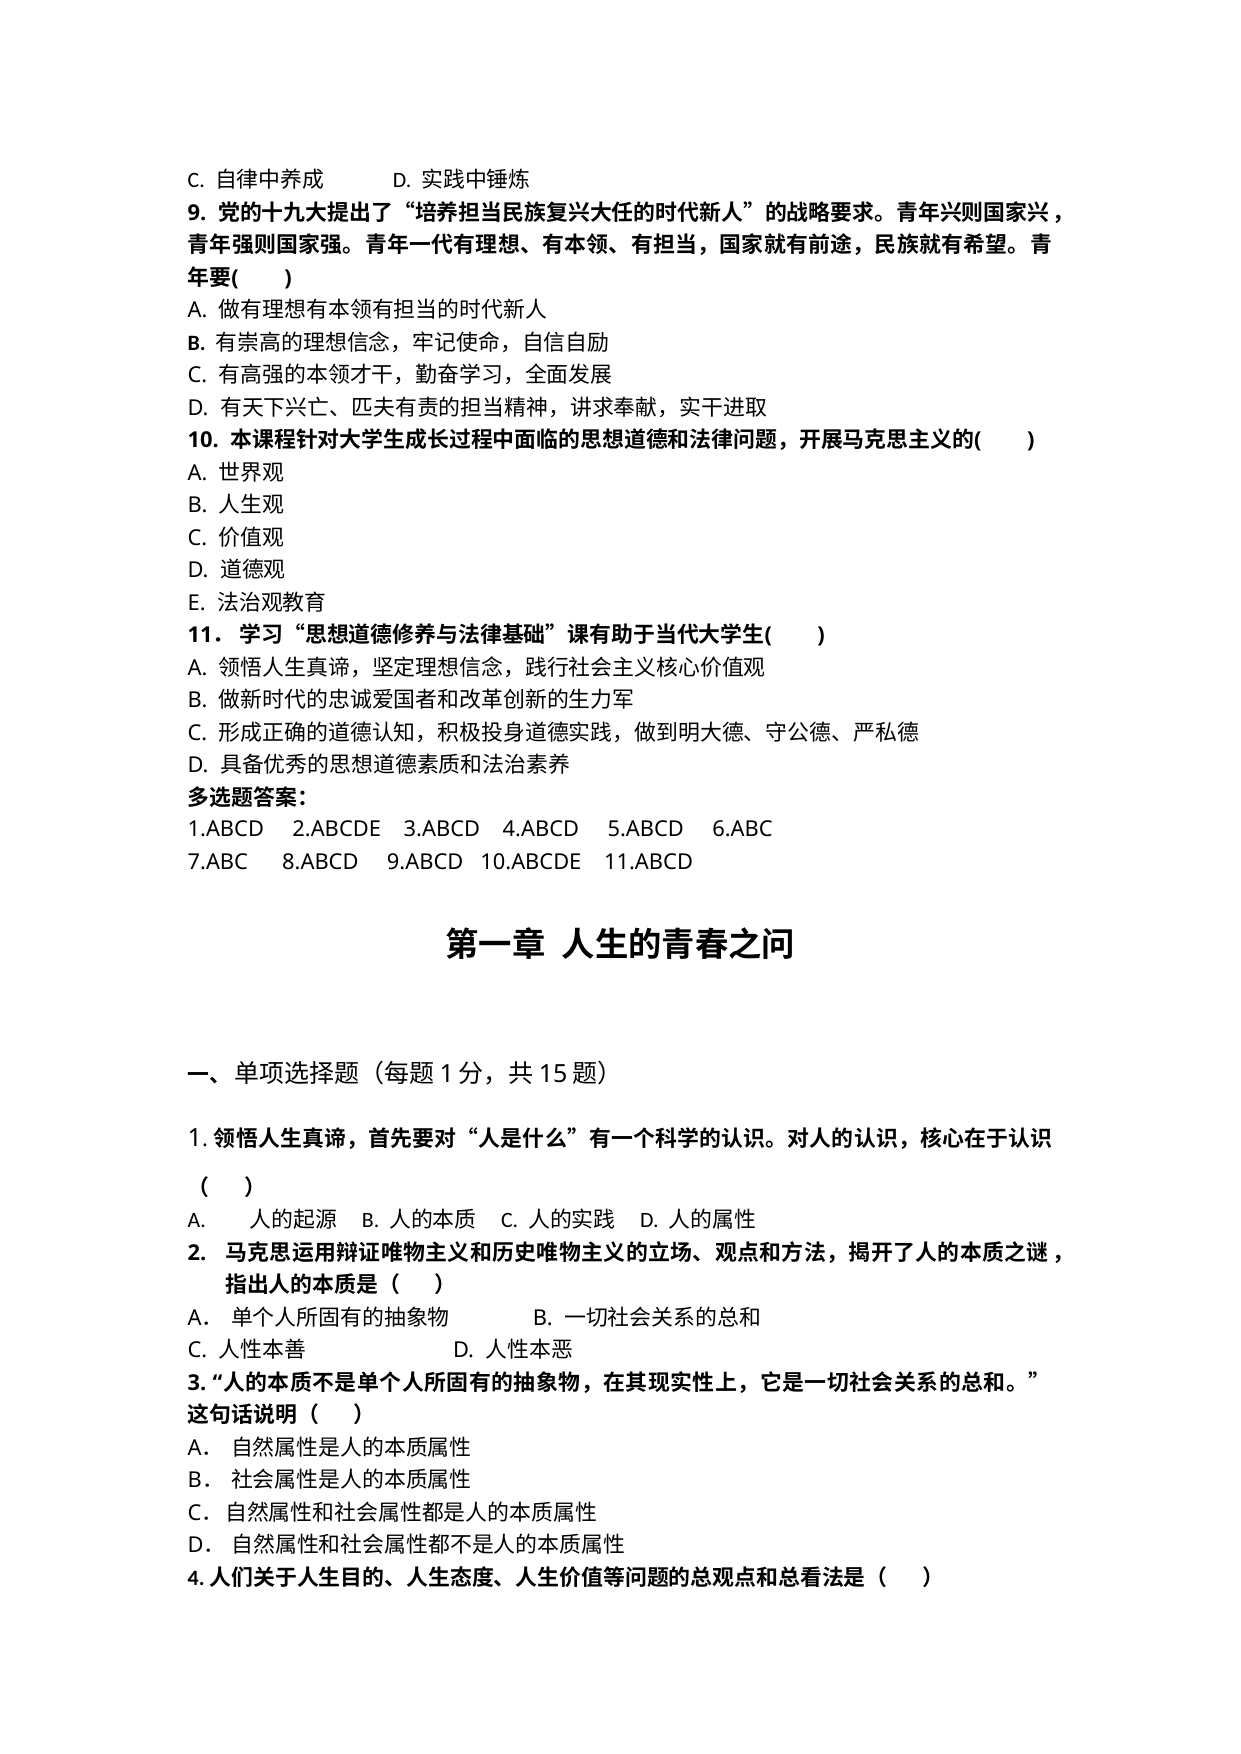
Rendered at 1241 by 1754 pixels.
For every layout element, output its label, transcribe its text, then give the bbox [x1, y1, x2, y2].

list 9. 党的十九大提出了“培养担当民族复兴大任的时代新人”的战略要求。青年兴则国家兴，青年强则国家强。青年一代有理想、有本领、有担当，国家就有前途，民族就有希望。青年要( ) [187, 194, 1053, 292]
list 自然属性是人的本质属性 [187, 1429, 1053, 1462]
text C. 人性本善 D. 人性本恶 [187, 1332, 1053, 1364]
text 10. 本课程针对大学生成长过程中面临的思想道德和法律问题，开展马克思主义的( ) [187, 422, 1053, 454]
list 领悟人生真谛，坚定理想信念，践行社会主义核心价值观 [187, 649, 1053, 682]
list 7.ABC 8.ABCD 9.ABCD 10.ABCDE 11.ABCD [187, 844, 1053, 877]
text C. 价值观 [187, 519, 1053, 552]
list 多选题答案： [187, 779, 1053, 812]
text 3. “人的本质不是单个人所固有的抽象物，在其现实性上，它是一切社会关系的总和。”这句话说明（ ） [187, 1364, 1053, 1429]
list 1. 领悟人生真谛，首先要对“人是什么”有一个科学的认识。对人的认识，核心在于认识（ ） [187, 1104, 1053, 1202]
list 社会属性是人的本质属性 [187, 1462, 1053, 1494]
list 人的起源 B. 人的本质 C. 人的实践 D. 人的属性 [187, 1202, 1053, 1234]
list 形成正确的道德认知，积极投身道德实践，做到明大德、守公德、严私德 [187, 714, 1053, 747]
list C. 自律中养成 D. 实践中锤炼 [187, 162, 1053, 194]
text A. 世界观 [187, 454, 1053, 487]
list 单个人所固有的抽象物 B. 一切社会关系的总和 [187, 1299, 1053, 1332]
text D. 道德观 [187, 552, 1053, 584]
text B. 有崇高的理想信念，牢记使命，自信自励 [187, 324, 1053, 357]
text E. 法治观教育 [187, 584, 1053, 617]
list 做新时代的忠诚爱国者和改革创新的生力军 [187, 682, 1053, 714]
text B. 人生观 [187, 487, 1053, 519]
list 具备优秀的思想道德素质和法治素养 [187, 747, 1053, 779]
text 4. 人们关于人生目的、人生态度、人生价值等问题的总观点和总看法是（ ） [187, 1559, 1053, 1592]
text A. 做有理想有本领有担当的时代新人 [187, 292, 1053, 324]
list 1.ABCD 2.ABCDE 3.ABCD 4.ABCD 5.ABCD 6.ABC [187, 812, 1053, 844]
text 11． 学习“思想道德修养与法律基础”课有助于当代大学生( ) [187, 617, 1053, 649]
list 自然属性和社会属性都是人的本质属性 [187, 1494, 1053, 1527]
list 单项选择题（每题1分，共15题） [187, 1039, 1053, 1104]
list 自然属性和社会属性都不是人的本质属性 [187, 1527, 1053, 1559]
text D. 有天下兴亡、匹夫有责的担当精神，讲求奉献，实干进取 [187, 389, 1053, 422]
text C. 有高强的本领才干，勤奋学习，全面发展 [187, 357, 1053, 389]
list 马克思运用辩证唯物主义和历史唯物主义的立场、观点和方法，揭开了人的本质之谜，指出人的本质是（ ） [187, 1234, 1053, 1299]
list 人生的青春之问 [187, 909, 1053, 974]
